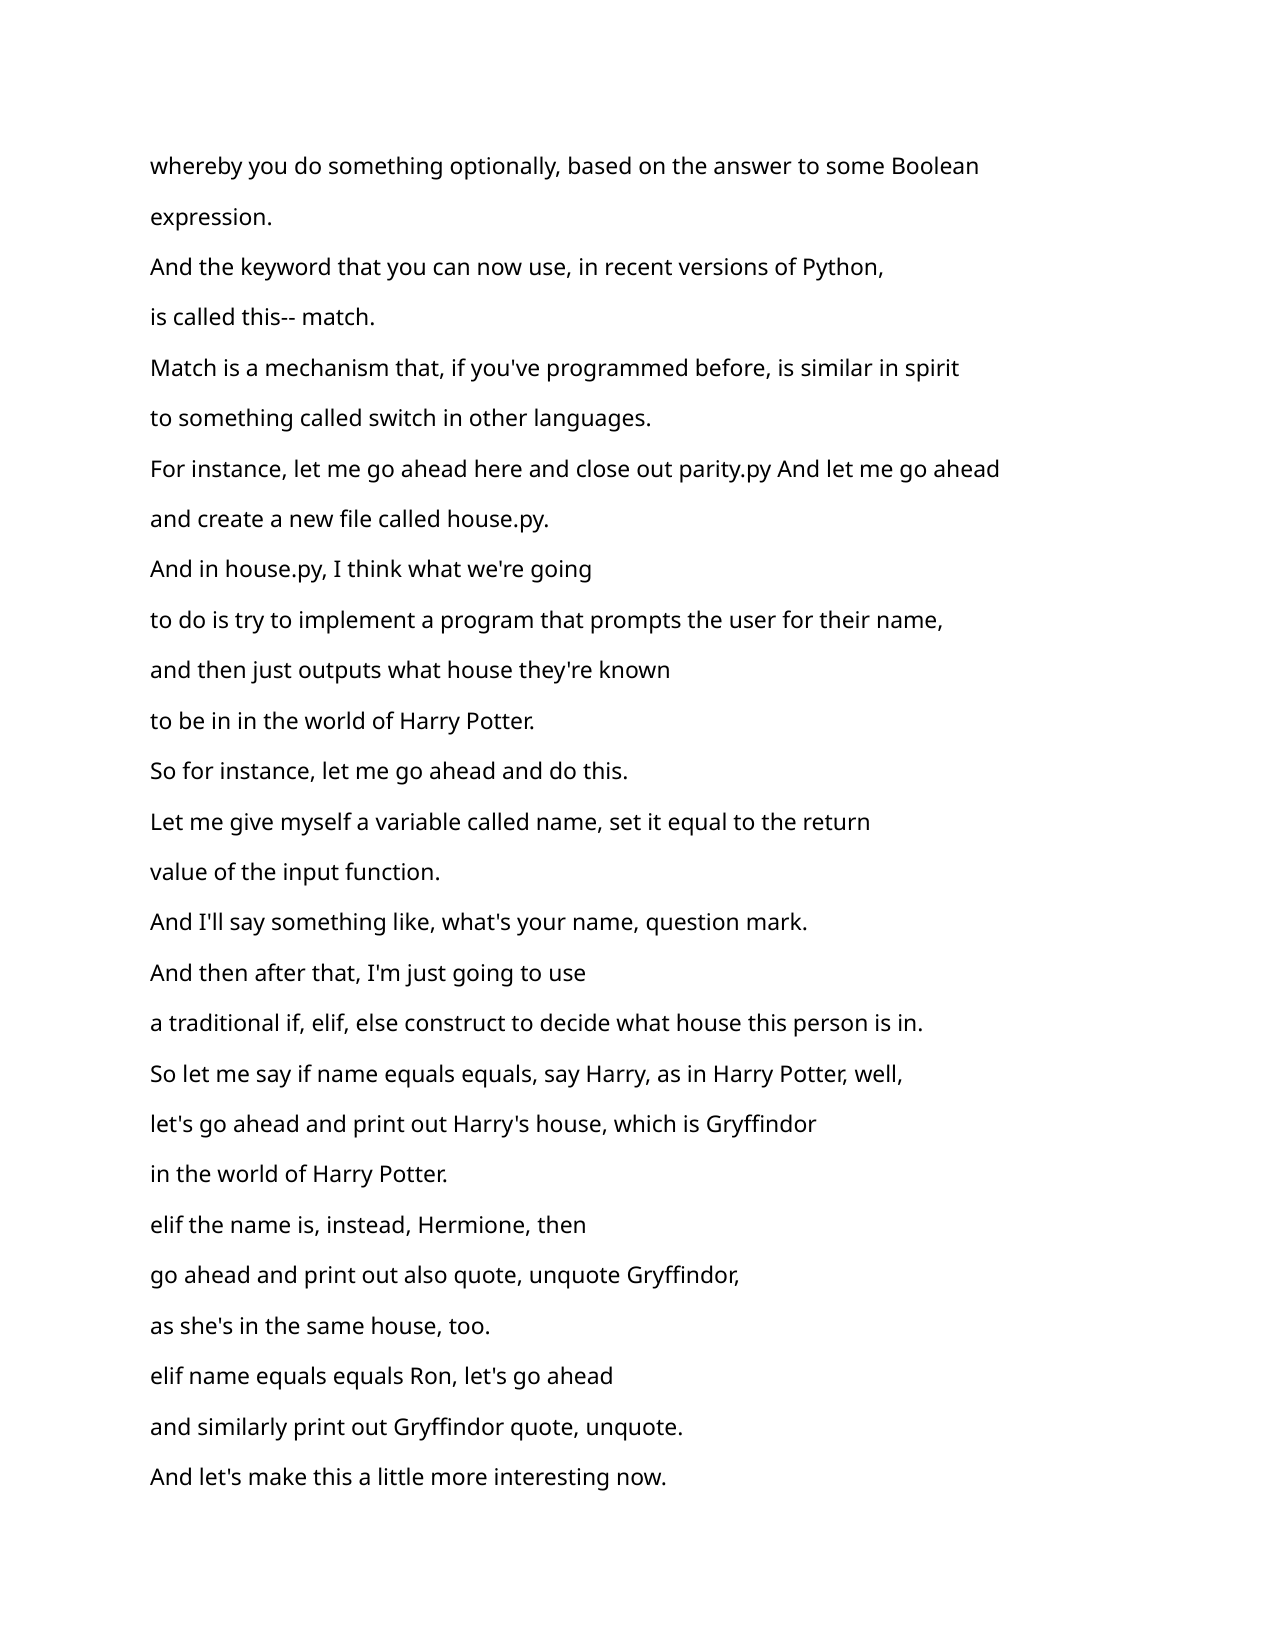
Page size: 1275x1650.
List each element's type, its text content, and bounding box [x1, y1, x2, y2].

text to do is try to implement a program that prompts the user for their name, [150, 604, 1125, 635]
text elif name equals equals Ron, let's go ahead [150, 1360, 1125, 1391]
text And let's make this a little more interesting now. [150, 1461, 1125, 1492]
text expression. [150, 200, 1125, 232]
text So for instance, let me go ahead and do this. [150, 755, 1125, 786]
text to be in in the world of Harry Potter. [150, 704, 1125, 736]
text and create a new file called house.py. [150, 503, 1125, 534]
text is called this-- match. [150, 301, 1125, 332]
text value of the input function. [150, 856, 1125, 887]
text Let me give myself a variable called name, set it equal to the return [150, 805, 1125, 837]
text and similarly print out Gryffindor quote, unquote. [150, 1410, 1125, 1442]
text to something called switch in other languages. [150, 402, 1125, 433]
text elif the name is, instead, Hermione, then [150, 1209, 1125, 1240]
text in the world of Harry Potter. [150, 1158, 1125, 1189]
text And I'll say something like, what's your name, question mark. [150, 906, 1125, 937]
text And the keyword that you can now use, in recent versions of Python, [150, 251, 1125, 282]
text Match is a mechanism that, if you've programmed before, is similar in spirit [150, 352, 1125, 383]
text For instance, let me go ahead here and close out parity.py And let me go ahead [150, 452, 1125, 484]
text a traditional if, elif, else construct to decide what house this person is in. [150, 1007, 1125, 1038]
text go ahead and print out also quote, unquote Gryffindor, [150, 1259, 1125, 1290]
text And then after that, I'm just going to use [150, 957, 1125, 988]
text and then just outputs what house they're known [150, 654, 1125, 685]
text whereby you do something optionally, based on the answer to some Boolean [150, 150, 1125, 181]
text And in house.py, I think what we're going [150, 553, 1125, 584]
text as she's in the same house, too. [150, 1309, 1125, 1341]
text So let me say if name equals equals, say Harry, as in Harry Potter, well, [150, 1057, 1125, 1089]
text let's go ahead and print out Harry's house, which is Gryffindor [150, 1108, 1125, 1139]
